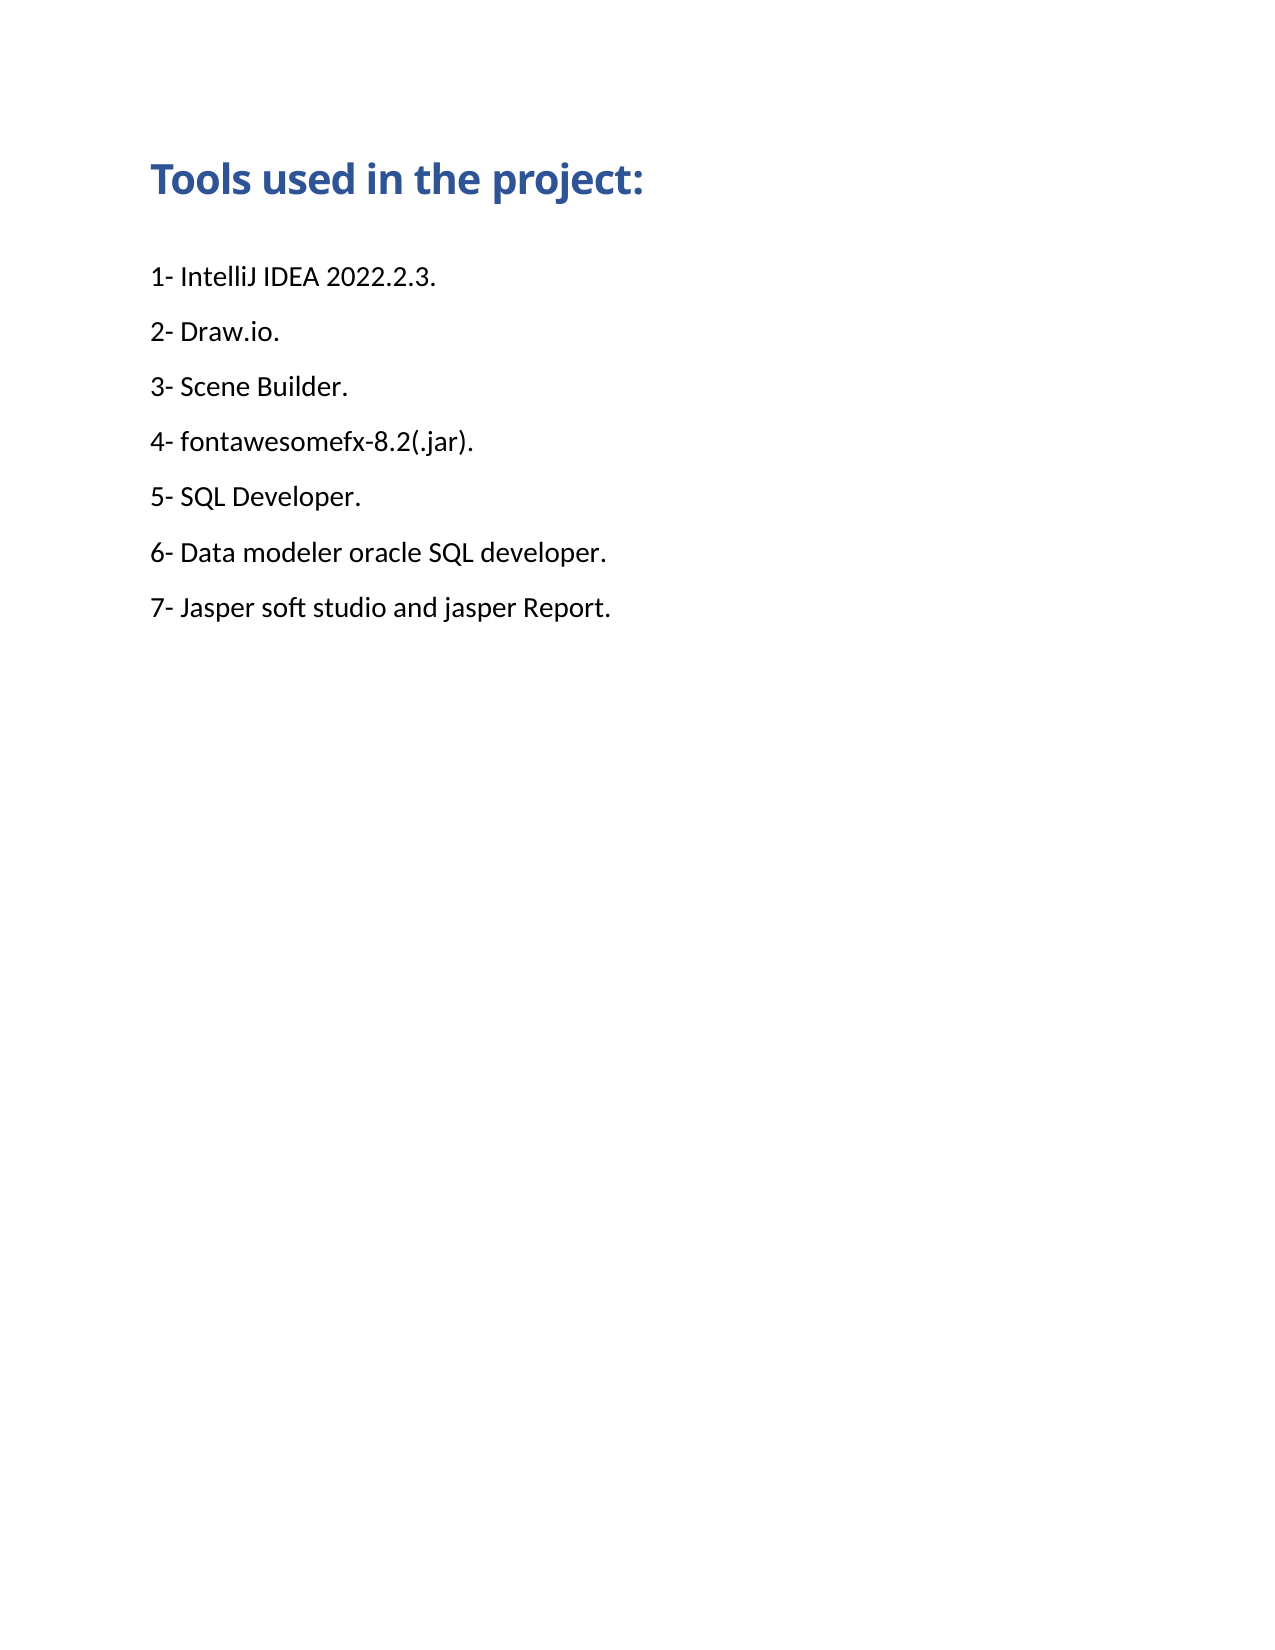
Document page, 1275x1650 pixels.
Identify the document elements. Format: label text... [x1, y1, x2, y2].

text 7- Jasper soft studio and jasper Report. [150, 589, 1125, 624]
subtitle Tools used in the project: [150, 150, 1125, 207]
text 5- SQL Developer. [150, 478, 1125, 514]
text 2- Draw.io. [150, 313, 1125, 349]
text 3- Scene Builder. [150, 368, 1125, 404]
text 1- IntelliJ IDEA 2022.2.3. [150, 258, 1125, 294]
text 6- Data modeler oracle SQL developer. [150, 534, 1125, 569]
text 4- fontawesomefx-8.2(.jar). [150, 423, 1125, 459]
